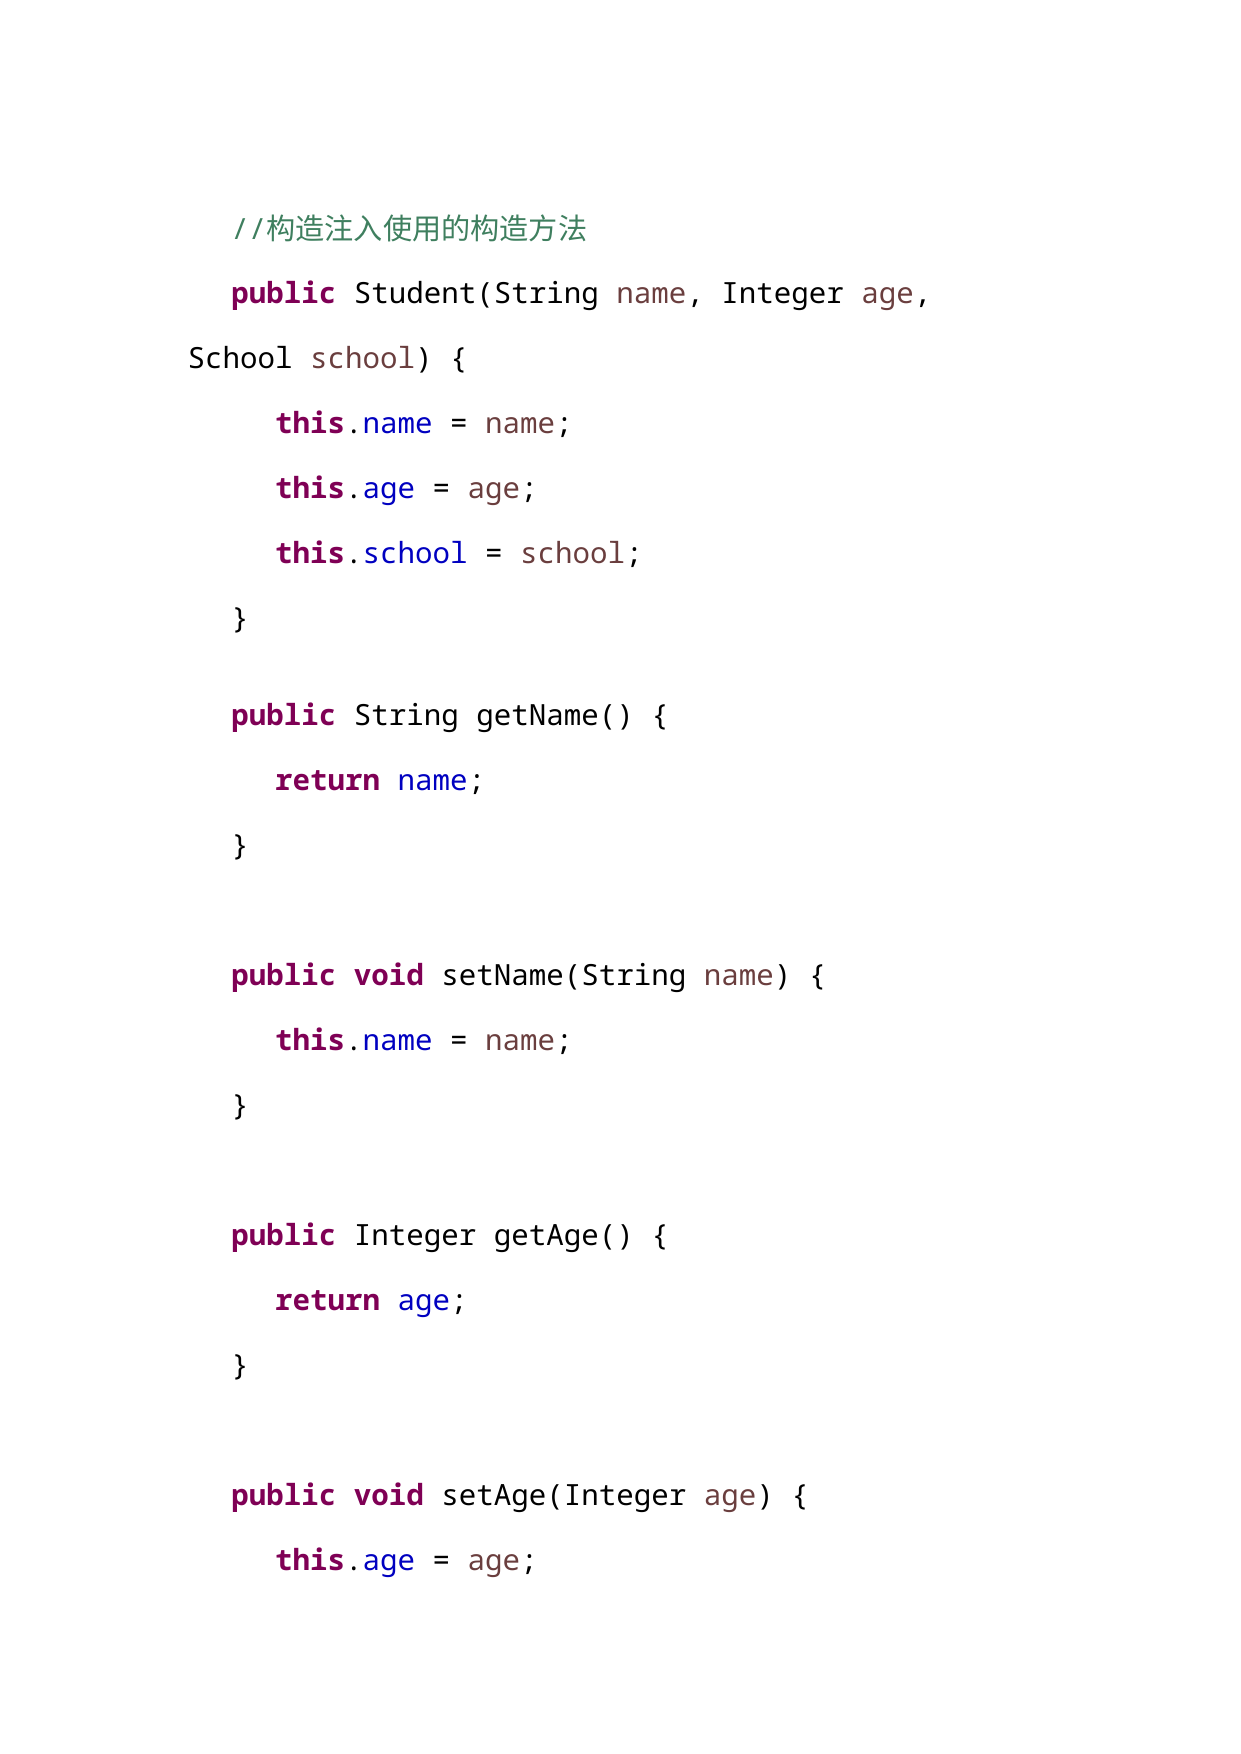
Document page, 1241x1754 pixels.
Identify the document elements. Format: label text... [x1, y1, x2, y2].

text } [187, 812, 1053, 877]
text } [187, 584, 1053, 649]
text public void setAge(Integer age) { [187, 1462, 1053, 1527]
text } [187, 1072, 1053, 1137]
text return age; [187, 1267, 1053, 1332]
text this.age = age; [187, 454, 1053, 519]
text public void setName(String name) { [187, 942, 1053, 1007]
text public String getName() { [187, 682, 1053, 747]
text } [187, 1332, 1053, 1397]
text public Integer getAge() { [187, 1202, 1053, 1267]
text return name; [187, 747, 1053, 812]
text //构造注入使用的构造方法 [187, 194, 1053, 259]
text this.name = name; [187, 1007, 1053, 1072]
text this.age = age; [187, 1527, 1053, 1592]
text this.name = name; [187, 389, 1053, 454]
text this.school = school; [187, 519, 1053, 584]
text public Student(String name, Integer age, School school) { [187, 259, 1053, 389]
